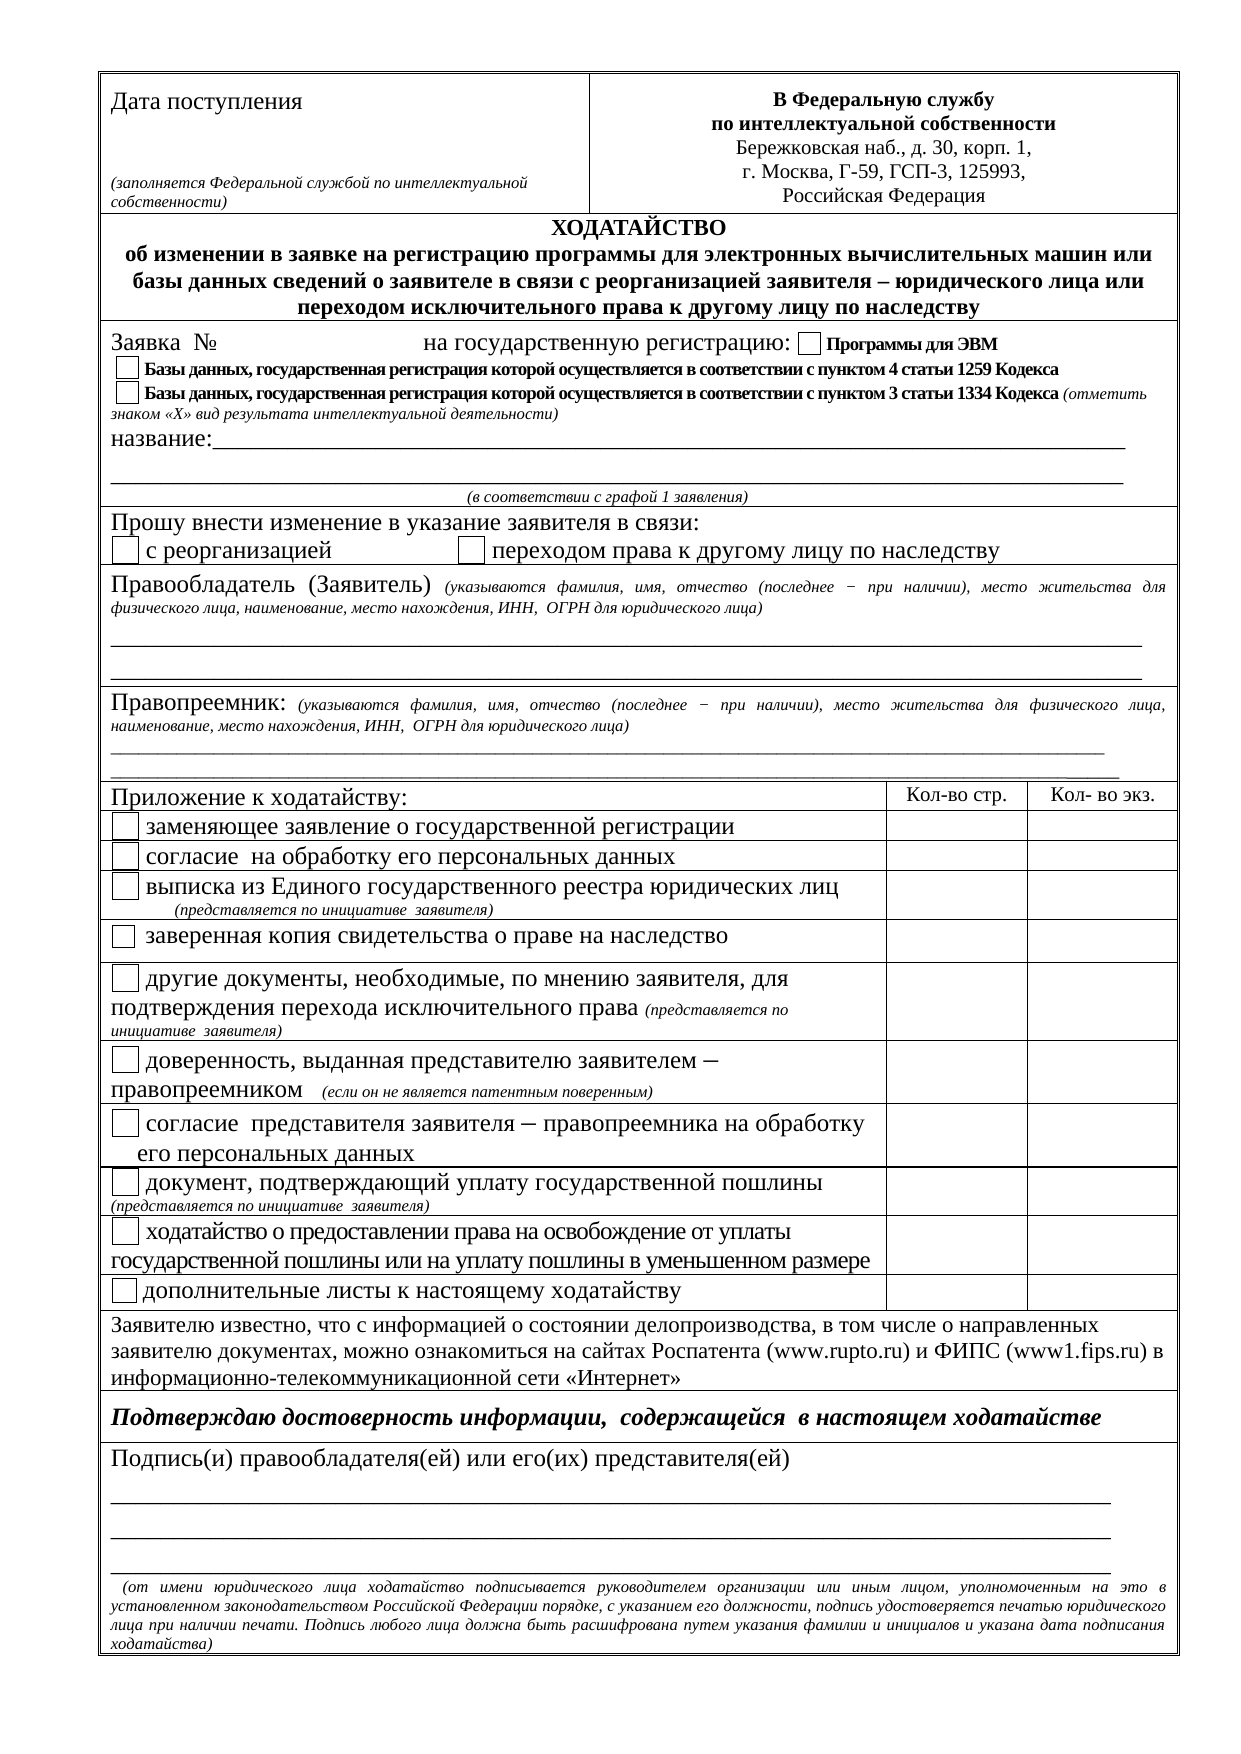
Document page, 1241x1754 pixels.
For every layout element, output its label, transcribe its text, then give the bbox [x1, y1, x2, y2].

table_cell ХОДАТАЙСТВО об изменении в заявке на регистрацию программы для электронных вычислительных машин или базы данных сведений о заявителе в связи с реорганизацией заявителя – юридического лица или переходом исключительного права к другому лицу по наследству [101, 214, 1177, 319]
table_cell заменяющее заявление о государственной регистрации [101, 811, 886, 840]
table_cell Подпись(и) правообладателя(ей) или его(их) представителя(ей) ________________________________________________________________________________ ________________________________________________________________________________ ________________________________________________________________________________ (от имени юридического лица ходатайство подписывается руководителем организации или иным лицом, уполномоченным на это в установленном законодательством Российской Федерации порядке, с указанием его должности, подпись удостоверяется печатью юридического лица при наличии печати. Подпись любого лица должна быть расшифрована путем указания фамилии и инициалов и указана дата подписания ходатайства) [101, 1443, 1177, 1653]
table_cell [887, 841, 1027, 870]
table_cell Заявителю известно, что с информацией о состоянии делопроизводства, в том числе о направленных заявителю документах, можно ознакомиться на сайтах Роспатента (www.rupto.ru) и ФИПС (www1.fips.ru) в информационно-телекоммуникационной сети «Интернет» [101, 1311, 1177, 1390]
table_cell Кол- во экз. [1028, 782, 1177, 810]
table_cell [887, 1041, 1027, 1103]
table_cell [1028, 963, 1177, 1040]
table_cell [1028, 1041, 1177, 1103]
table_cell заверенная копия свидетельства о праве на наследство [101, 920, 886, 962]
table_cell Прошу внести изменение в указание заявителя в связи: с реорганизацией переходом права к другому лицу по наследству [101, 507, 1177, 564]
table_cell [1028, 920, 1177, 962]
table_cell [1028, 1168, 1177, 1215]
table_cell [1028, 811, 1177, 840]
table_cell доверенность, выданная представителю заявителем – правопреемником (если он не является патентным поверенным) [101, 1041, 886, 1103]
table_cell Подтверждаю достоверность информации, содержащейся в настоящем ходатайстве [101, 1391, 1177, 1442]
table_cell [887, 1216, 1027, 1274]
table_cell [1028, 1104, 1177, 1166]
table_cell [1028, 1216, 1177, 1274]
table_cell Правопреемник: (указываются фамилия, имя, отчество (последнее − при наличии), место жительства для физического лица, наименование, место нахождения, ИНН, ОГРН для юридического лица) __________________________________________________________________________________________________________ ___________________________________________________________________________________________________________ [101, 687, 1177, 781]
table_cell Приложение к ходатайству: [101, 782, 886, 810]
table_cell другие документы, необходимые, по мнению заявителя, для подтверждения перехода исключительного права (представляется по инициативе заявителя) [101, 963, 886, 1040]
table_cell выписка из Единого государственного реестра юридических лиц (представляется по инициативе заявителя) [101, 871, 886, 919]
table_cell согласие представителя заявителя – правопреемника на обработку его персональных данных [101, 1104, 886, 1166]
table_cell [887, 811, 1027, 840]
table_header Дата поступления (заполняется Федеральной службой по интеллектуальной собственности) [101, 74, 589, 213]
table_cell согласие на обработку его персональных данных [101, 841, 886, 870]
table_cell Правообладатель (Заявитель) (указываются фамилия, имя, отчество (последнее − при наличии), место жительства для физического лица, наименование, место нахождения, ИНН, ОГРН для юридического лица) __________________________________________________________________________________________ __________________________________________________________________________________________ [101, 565, 1177, 686]
table_cell [1028, 841, 1177, 870]
table_cell [887, 871, 1027, 919]
table_cell [1028, 871, 1177, 919]
table_cell [887, 920, 1027, 962]
table_header В Федеральную службу по интеллектуальной собственности Бережковская наб., д. 30, корп. 1, г. Москва, Г-59, ГСП-3, 125993, Российская Федерация [590, 74, 1177, 213]
table_cell дополнительные листы к настоящему ходатайству [101, 1275, 886, 1310]
table_cell [887, 1104, 1027, 1166]
table_cell ходатайство о предоставлении права на освобождение от уплаты государственной пошлины или на уплату пошлины в уменьшенном размере [101, 1216, 886, 1274]
table_cell Заявка № на государственную регистрацию: Программы для ЭВМ Базы данных, государственная регистрация которой осуществляется в соответствии с пунктом 4 статьи 1259 Кодекса Базы данных, государственная регистрация которой осуществляется в соответствии с пунктом 3 статьи 1334 Кодекса (отметить знаком «Х» вид результата интеллектуальной деятельности) название:_________________________________________________________________________ _________________________________________________________________________________ (в соответствии с графой 1 заявления) [101, 321, 1177, 506]
table_cell [887, 1168, 1027, 1215]
table_cell [1028, 1275, 1177, 1310]
table_cell [887, 1275, 1027, 1310]
table_cell документ, подтверждающий уплату государственной пошлины (представляется по инициативе заявителя) [101, 1168, 886, 1215]
table_cell Кол-во стр. [887, 782, 1027, 810]
table_cell [887, 963, 1027, 1040]
